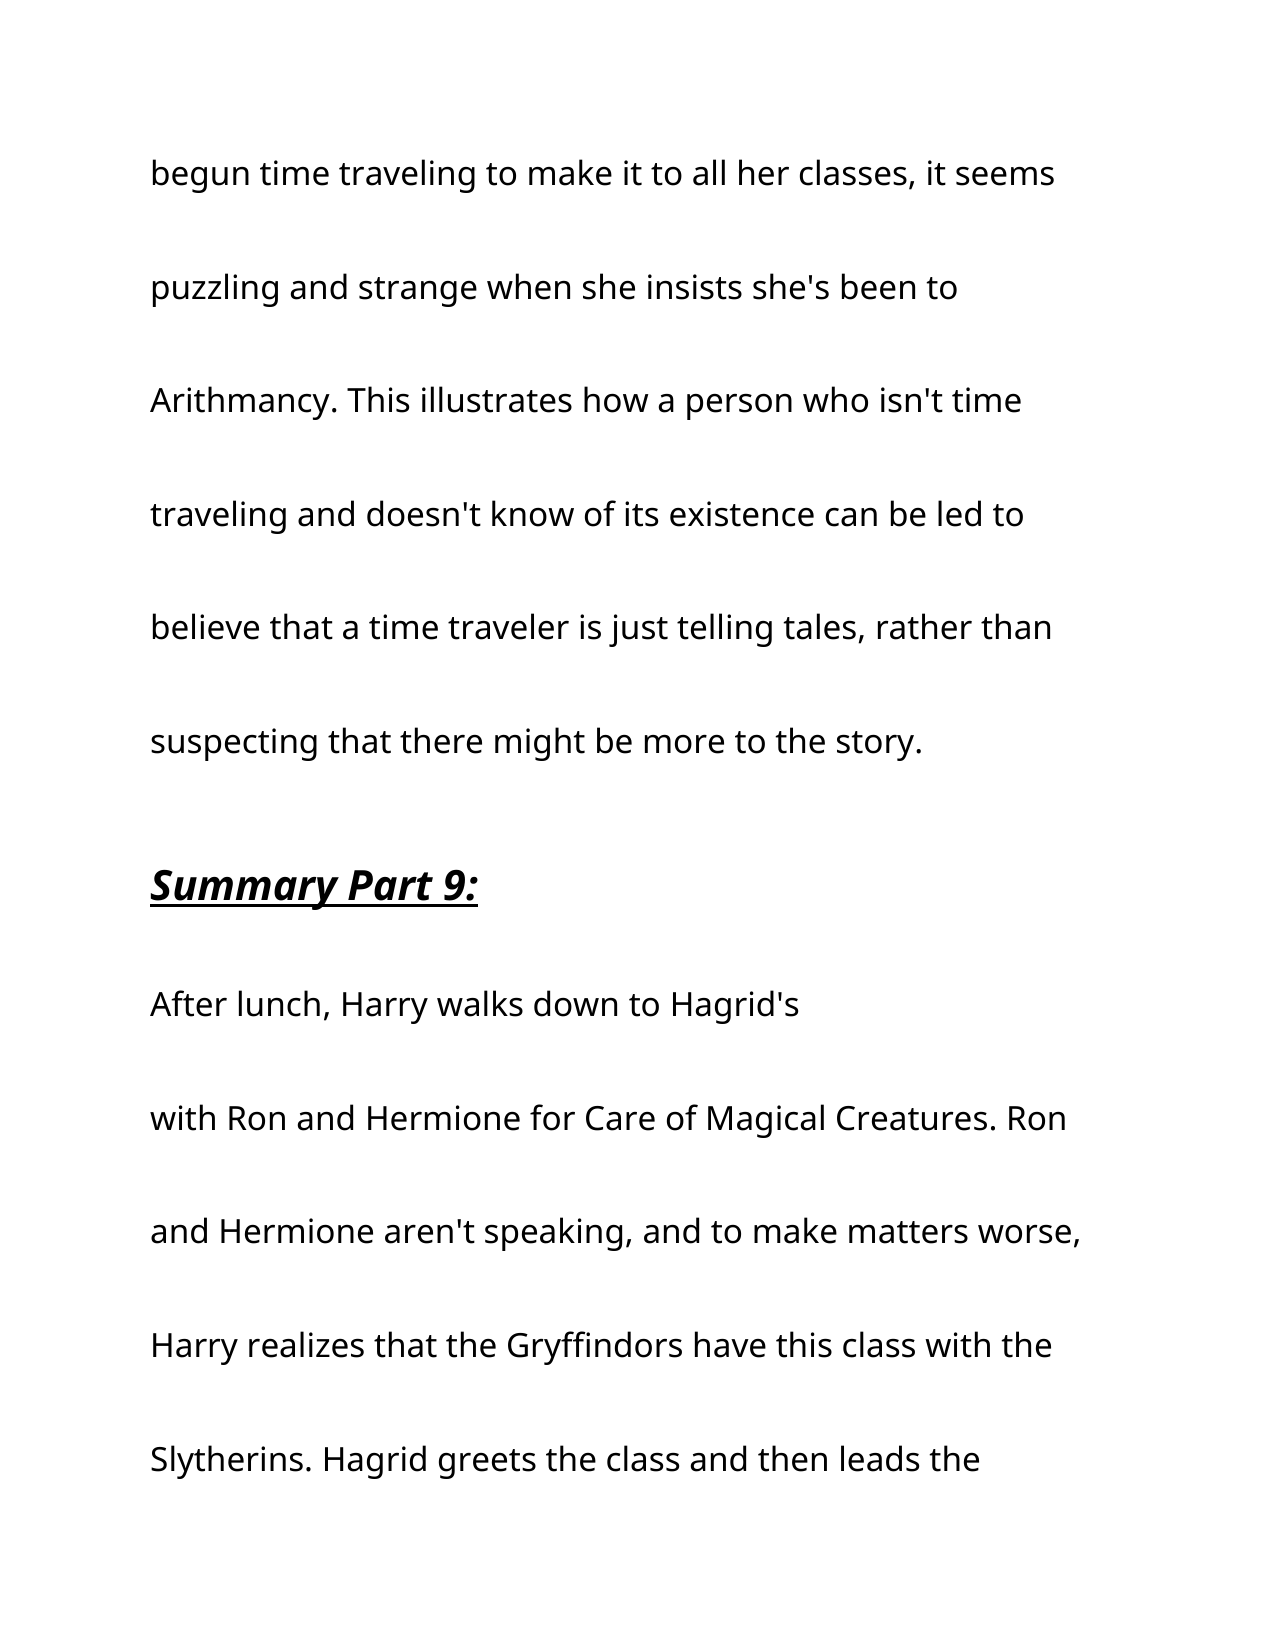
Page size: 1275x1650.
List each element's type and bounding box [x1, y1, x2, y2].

text [150, 856, 1125, 1481]
text [150, 150, 1125, 763]
